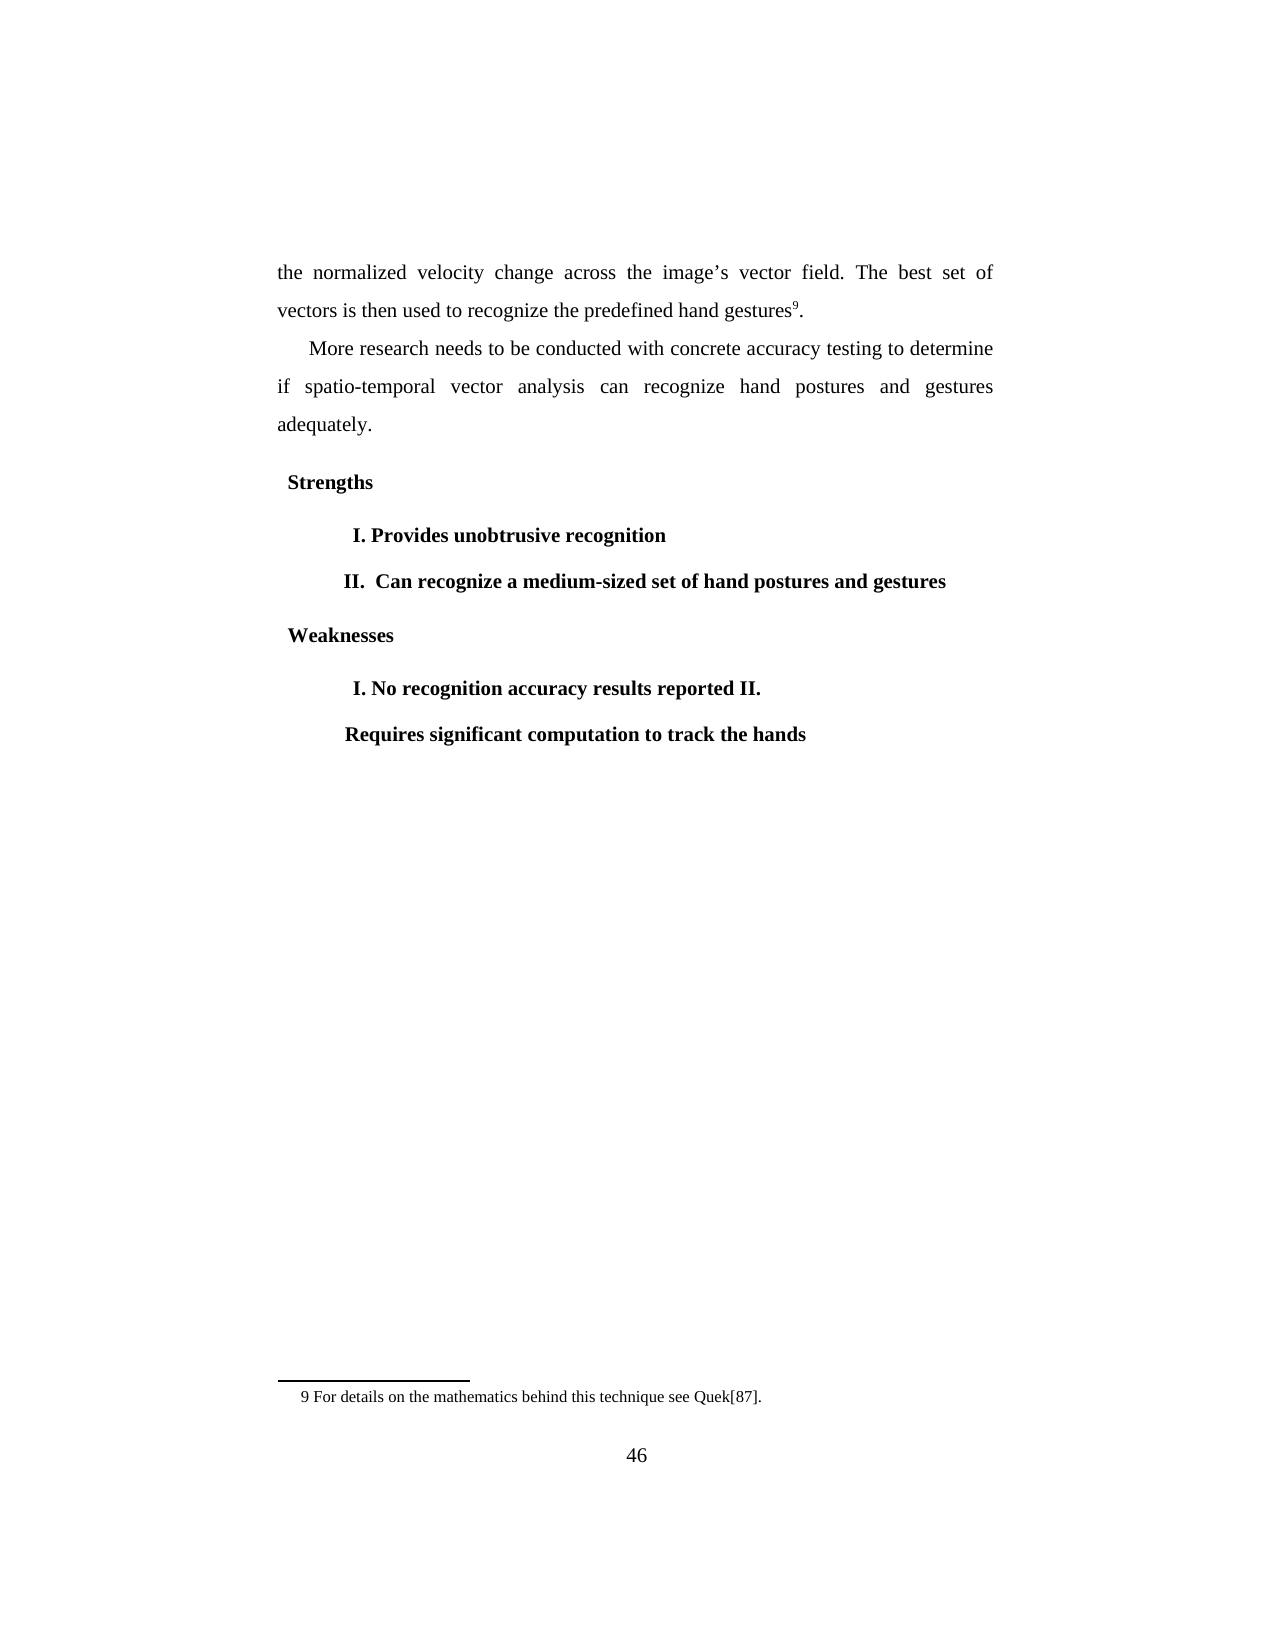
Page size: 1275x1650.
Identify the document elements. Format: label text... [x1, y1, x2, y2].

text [277, 260, 994, 322]
text I. No recognition accuracy results reported II. Requires significant computation to track the hands [344, 676, 834, 746]
text More research needs to be conducted with concrete accuracy testing to determine if spatio-temporal vector analysis can recognize hand postures and gestures adequately. [277, 336, 994, 436]
text Weaknesses [287, 623, 1024, 647]
subtitle Can recognize a medium-sized set of hand postures and gestures [278, 569, 1011, 593]
text Strengths [287, 470, 1024, 494]
text I. Provides unobtrusive recognition [352, 523, 1024, 547]
